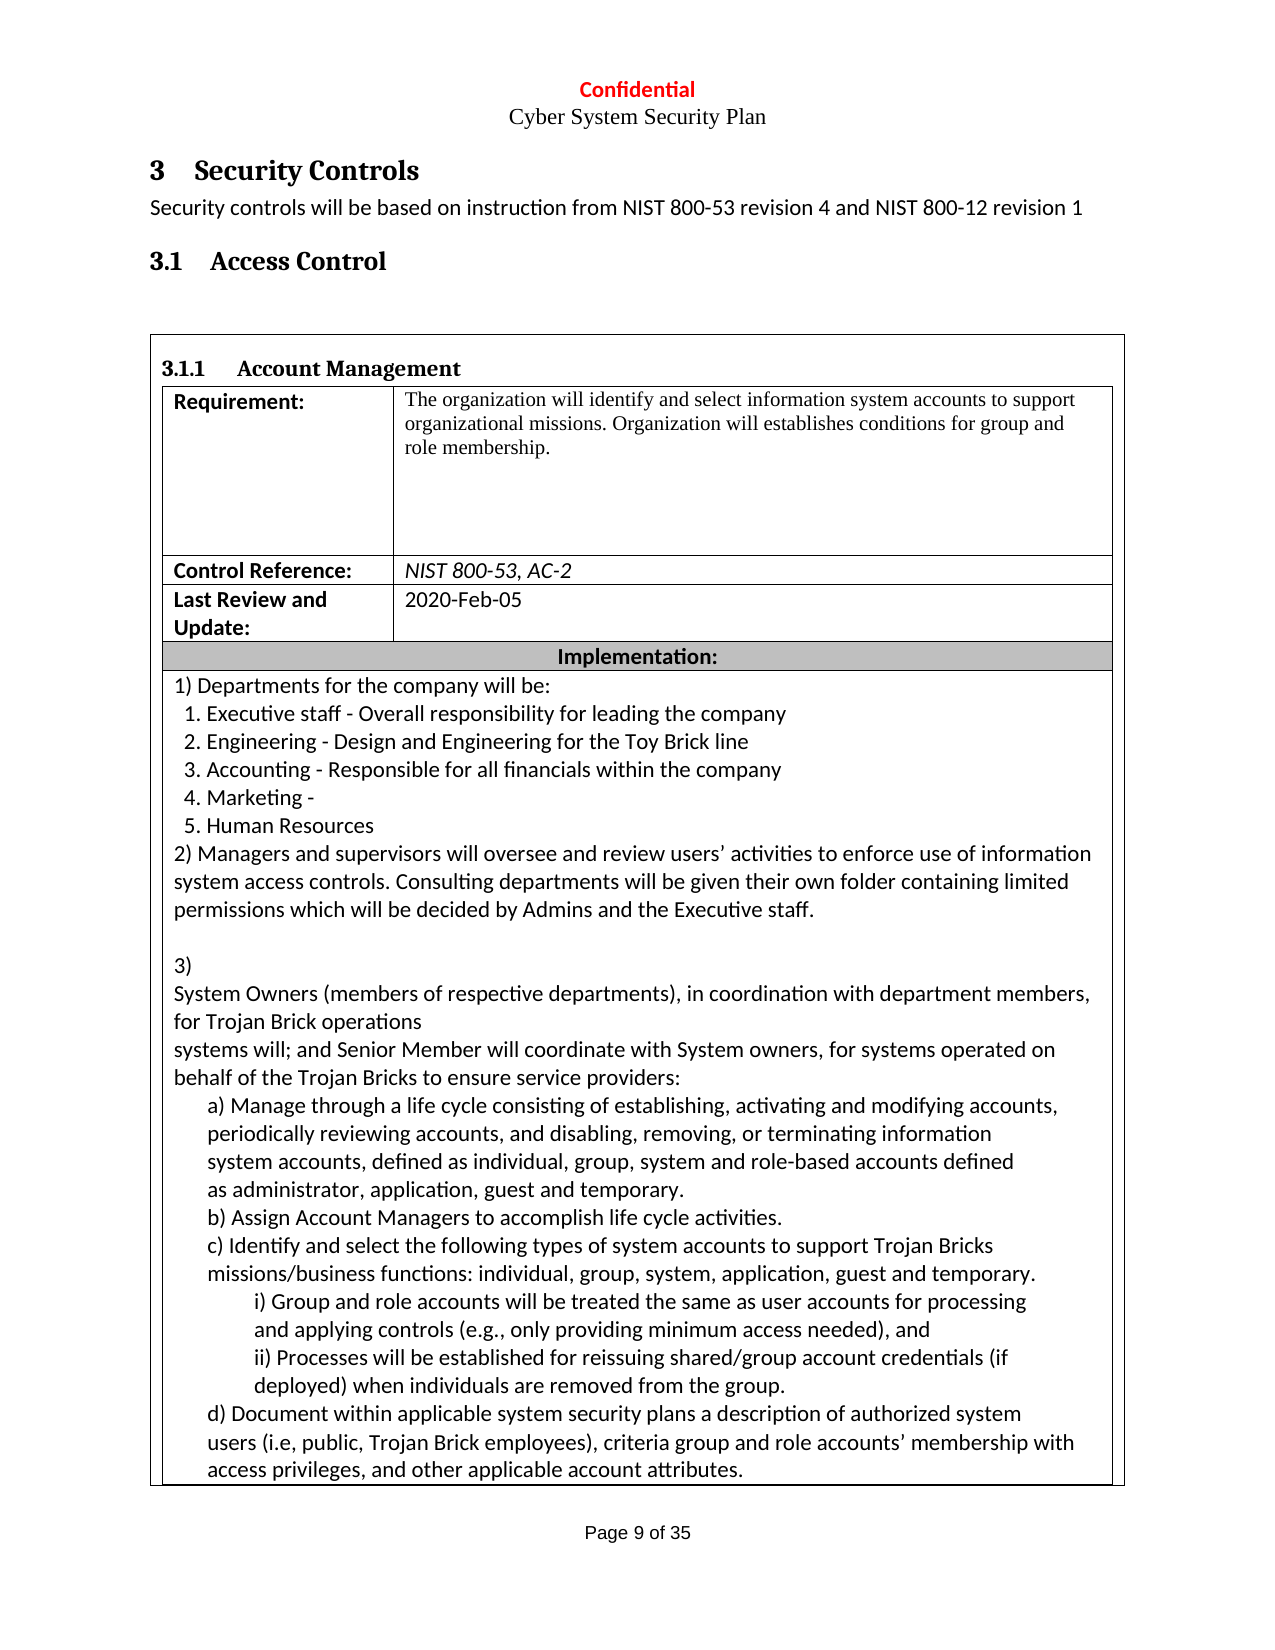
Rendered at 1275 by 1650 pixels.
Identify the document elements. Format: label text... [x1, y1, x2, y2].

subtitle Access Control [150, 246, 1125, 277]
subtitle Security Controls [150, 154, 1125, 188]
table_header Account Management [151, 335, 1124, 1485]
text Security controls will be based on instruction from NIST 800-53 revision 4 and NIST 800-12 revision 1 [150, 193, 1125, 221]
